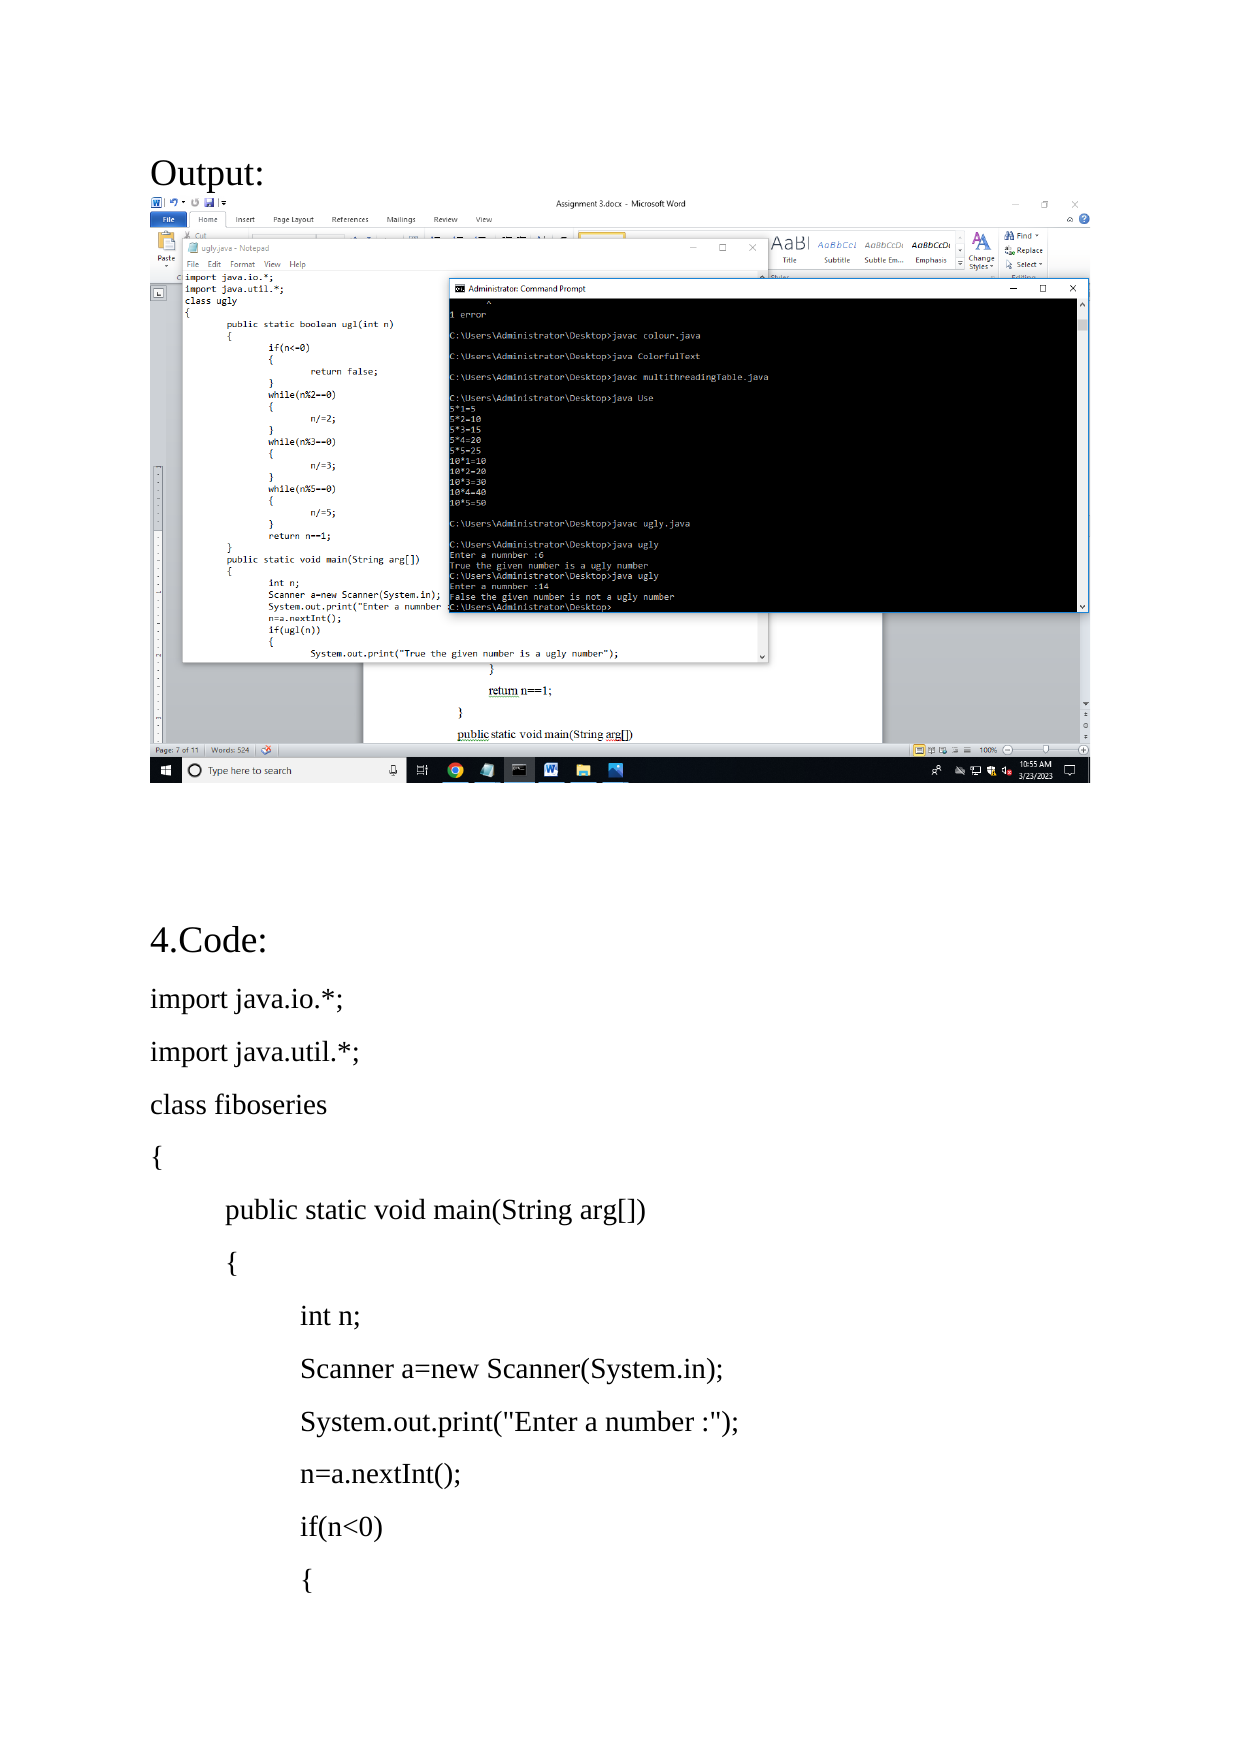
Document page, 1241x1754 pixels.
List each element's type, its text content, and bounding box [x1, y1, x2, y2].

text { [150, 1562, 1090, 1596]
text Output: [150, 150, 1090, 195]
text System.out.print("Enter a number :"); [150, 1404, 1090, 1437]
text import java.util.*; [150, 1034, 1090, 1067]
text public static void main(String arg[]) [150, 1192, 1090, 1226]
text Scanner a=new Scanner(System.in); [150, 1351, 1090, 1384]
text n=a.nextInt(); [150, 1456, 1090, 1490]
text int n; [150, 1298, 1090, 1332]
picture [150, 195, 1091, 783]
text if(n<0) [150, 1509, 1090, 1543]
text { [150, 1245, 1090, 1279]
text import java.io.*; [150, 981, 1090, 1015]
text 4.Code: [150, 918, 1090, 961]
text class fiboseries [150, 1087, 1090, 1120]
text { [150, 1139, 1090, 1173]
